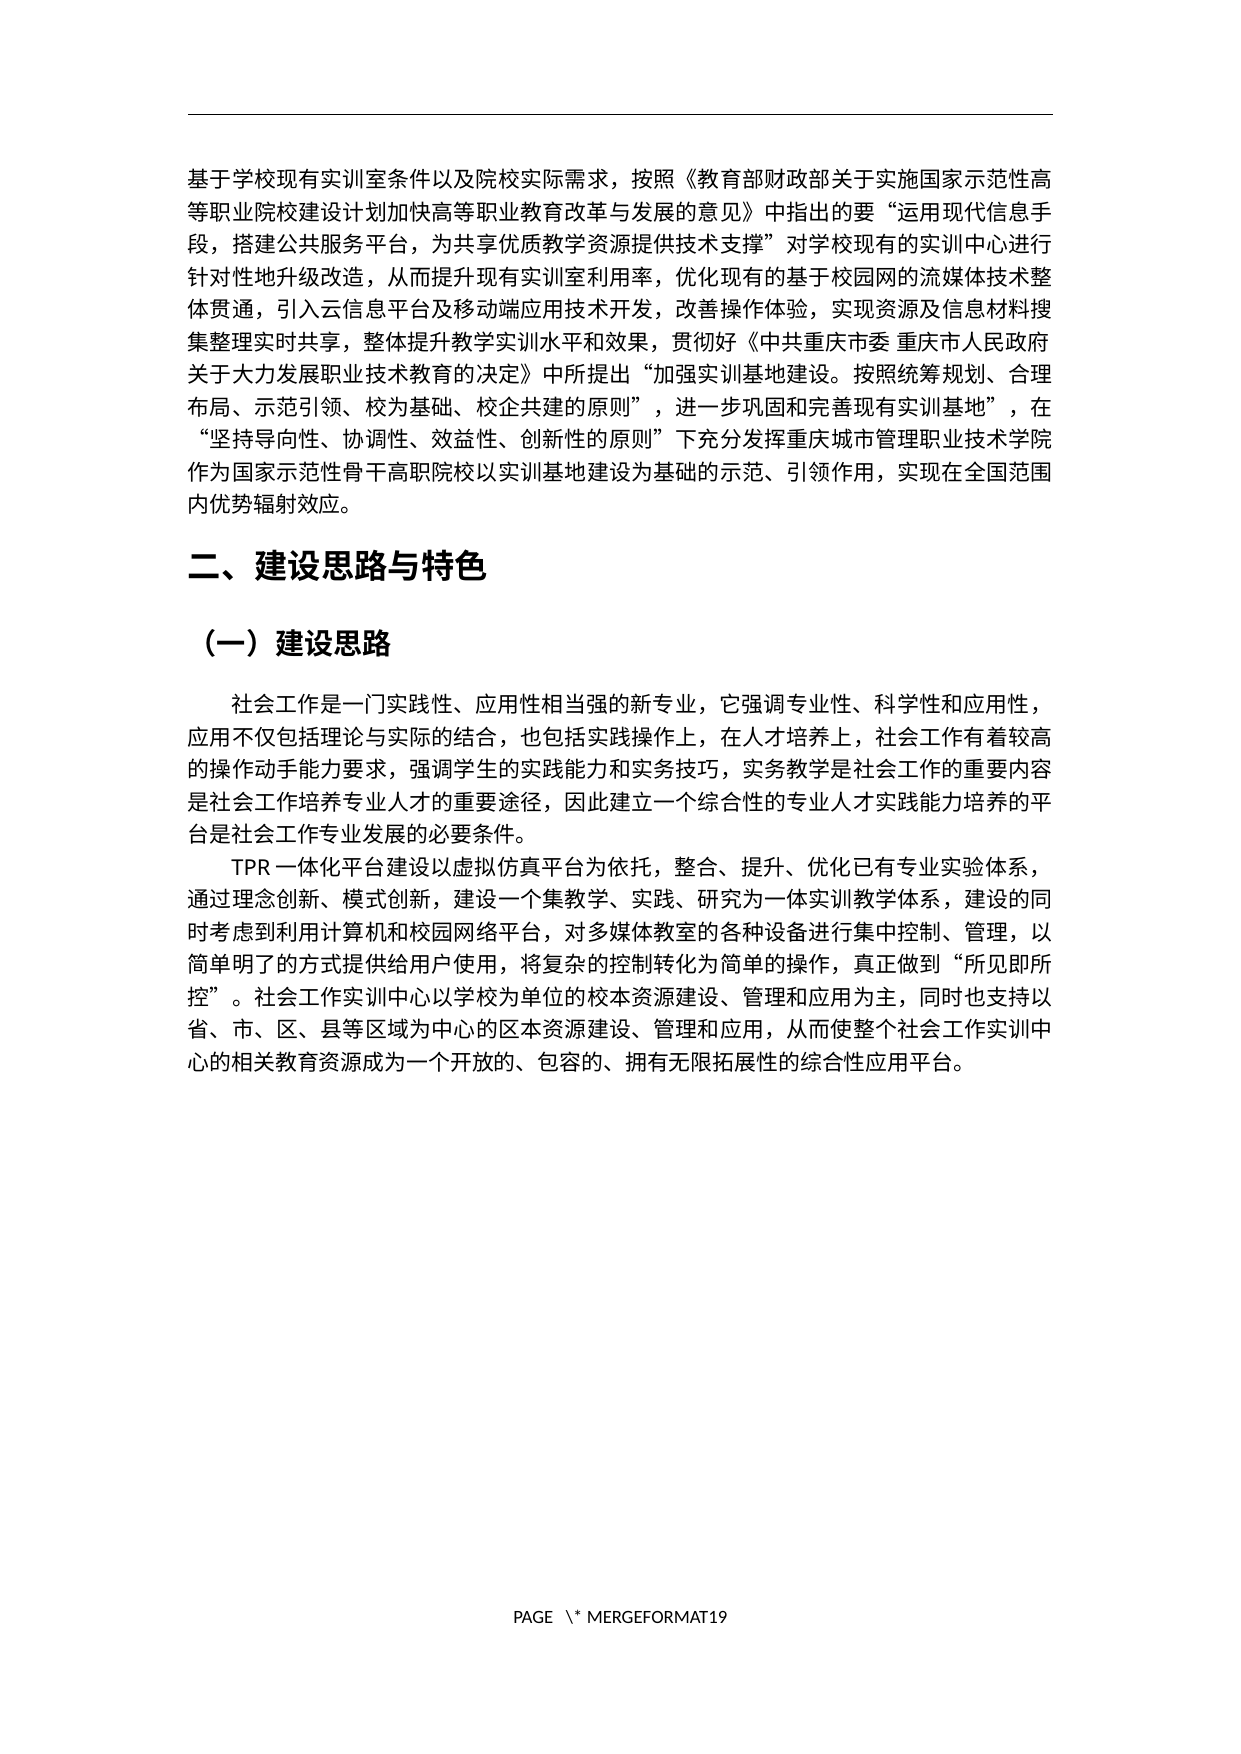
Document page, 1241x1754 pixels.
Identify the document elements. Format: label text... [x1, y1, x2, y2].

text 二、建设思路与特色 [187, 532, 1053, 597]
text 社会工作是一门实践性、应用性相当强的新专业，它强调专业性、科学性和应用性，应用不仅包括理论与实际的结合，也包括实践操作上，在人才培养上，社会工作有着较高的操作动手能力要求，强调学生的实践能力和实务技巧，实务教学是社会工作的重要内容，是社会工作培养专业人才的重要途径，因此建立一个综合性的专业人才实践能力培养的平台是社会工作专业发展的必要条件。 [187, 687, 1053, 849]
text （一）建设思路 [187, 609, 1053, 674]
text TPR一体化平台建设以虚拟仿真平台为依托，整合、提升、优化已有专业实验体系，通过理念创新、模式创新，建设一个集教学、实践、研究为一体实训教学体系，建设的同时考虑到利用计算机和校园网络平台，对多媒体教室的各种设备进行集中控制、管理，以简单明了的方式提供给用户使用，将复杂的控制转化为简单的操作，真正做到“所见即所控”。社会工作实训中心以学校为单位的校本资源建设、管理和应用为主，同时也支持以省、市、区、县等区域为中心的区本资源建设、管理和应用，从而使整个社会工作实训中心的相关教育资源成为一个开放的、包容的、拥有无限拓展性的综合性应用平台。 [187, 849, 1053, 1077]
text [187, 162, 1053, 519]
